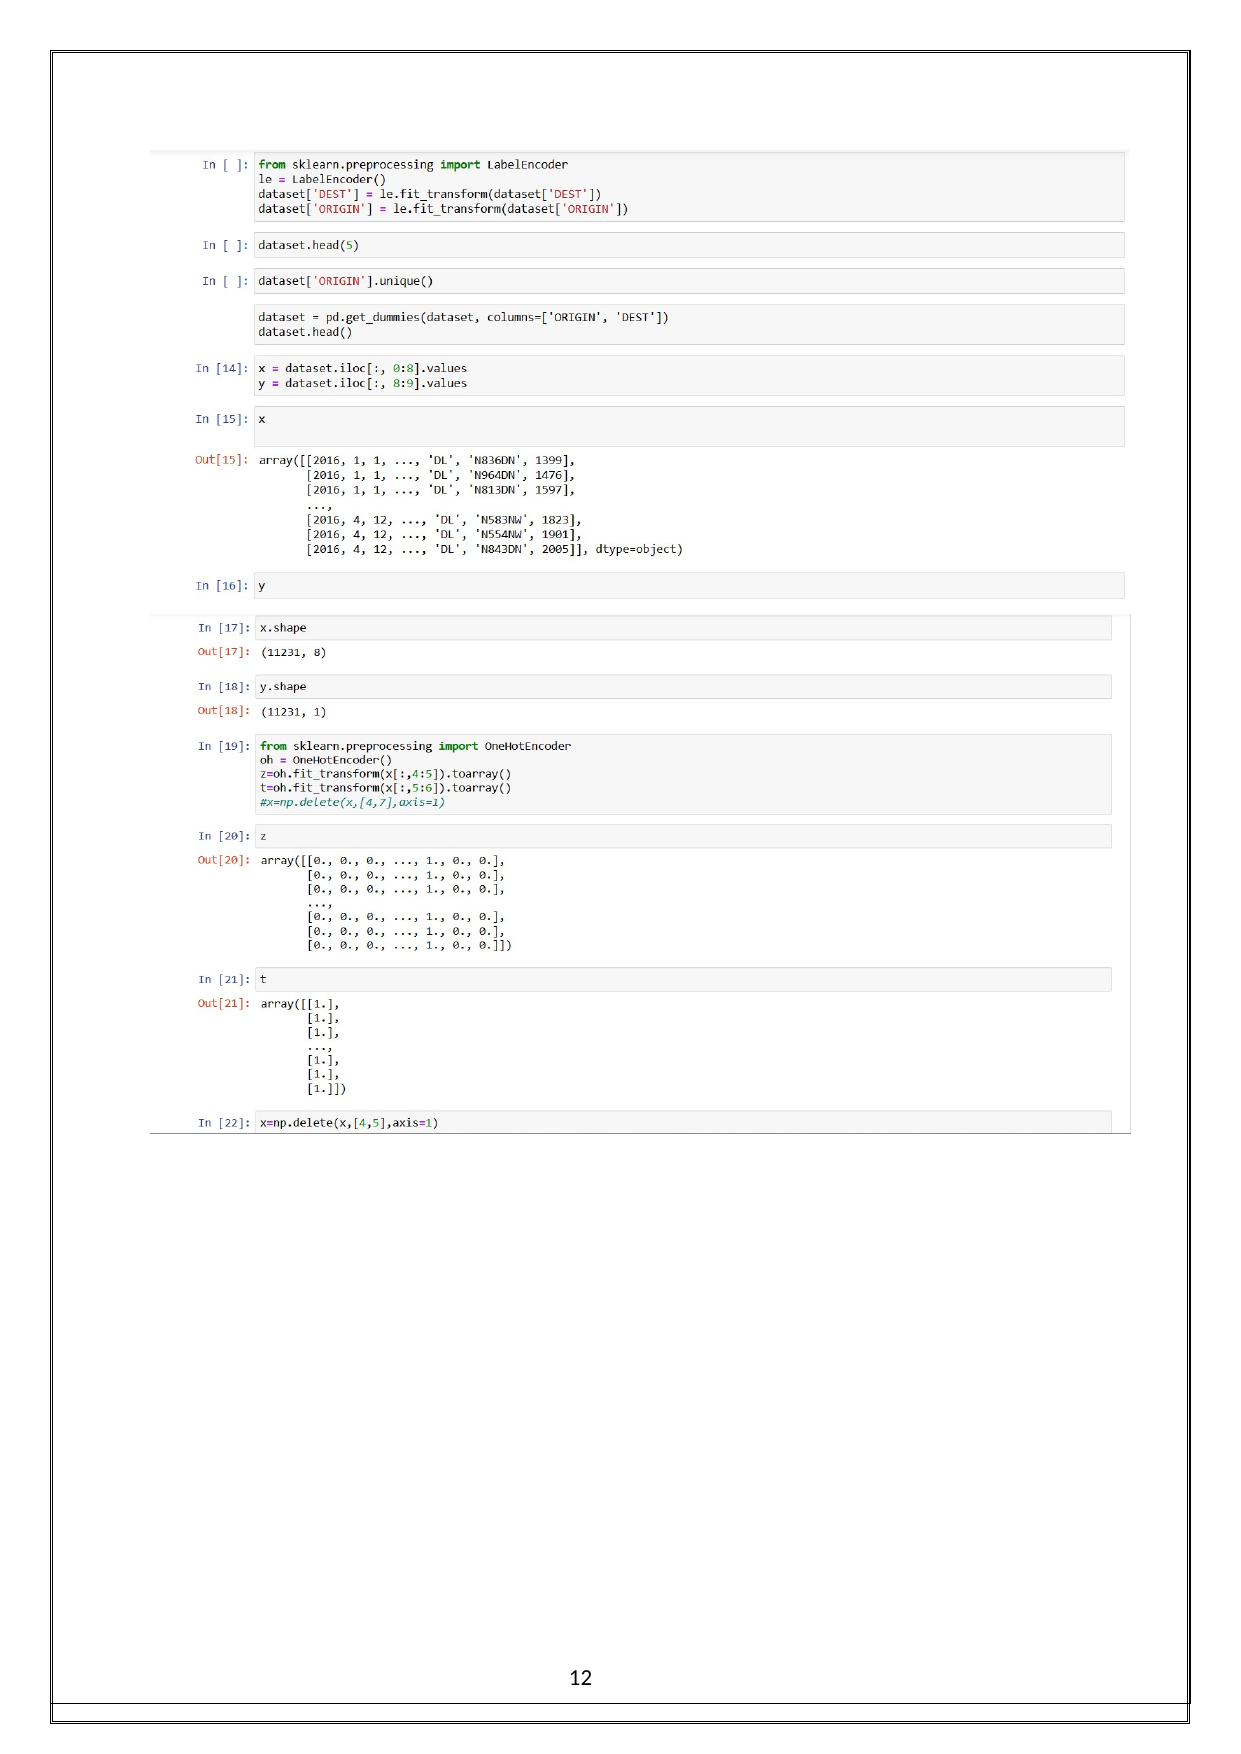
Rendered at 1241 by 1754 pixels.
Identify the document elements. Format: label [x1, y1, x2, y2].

picture [150, 614, 1131, 1134]
picture [150, 150, 1129, 601]
